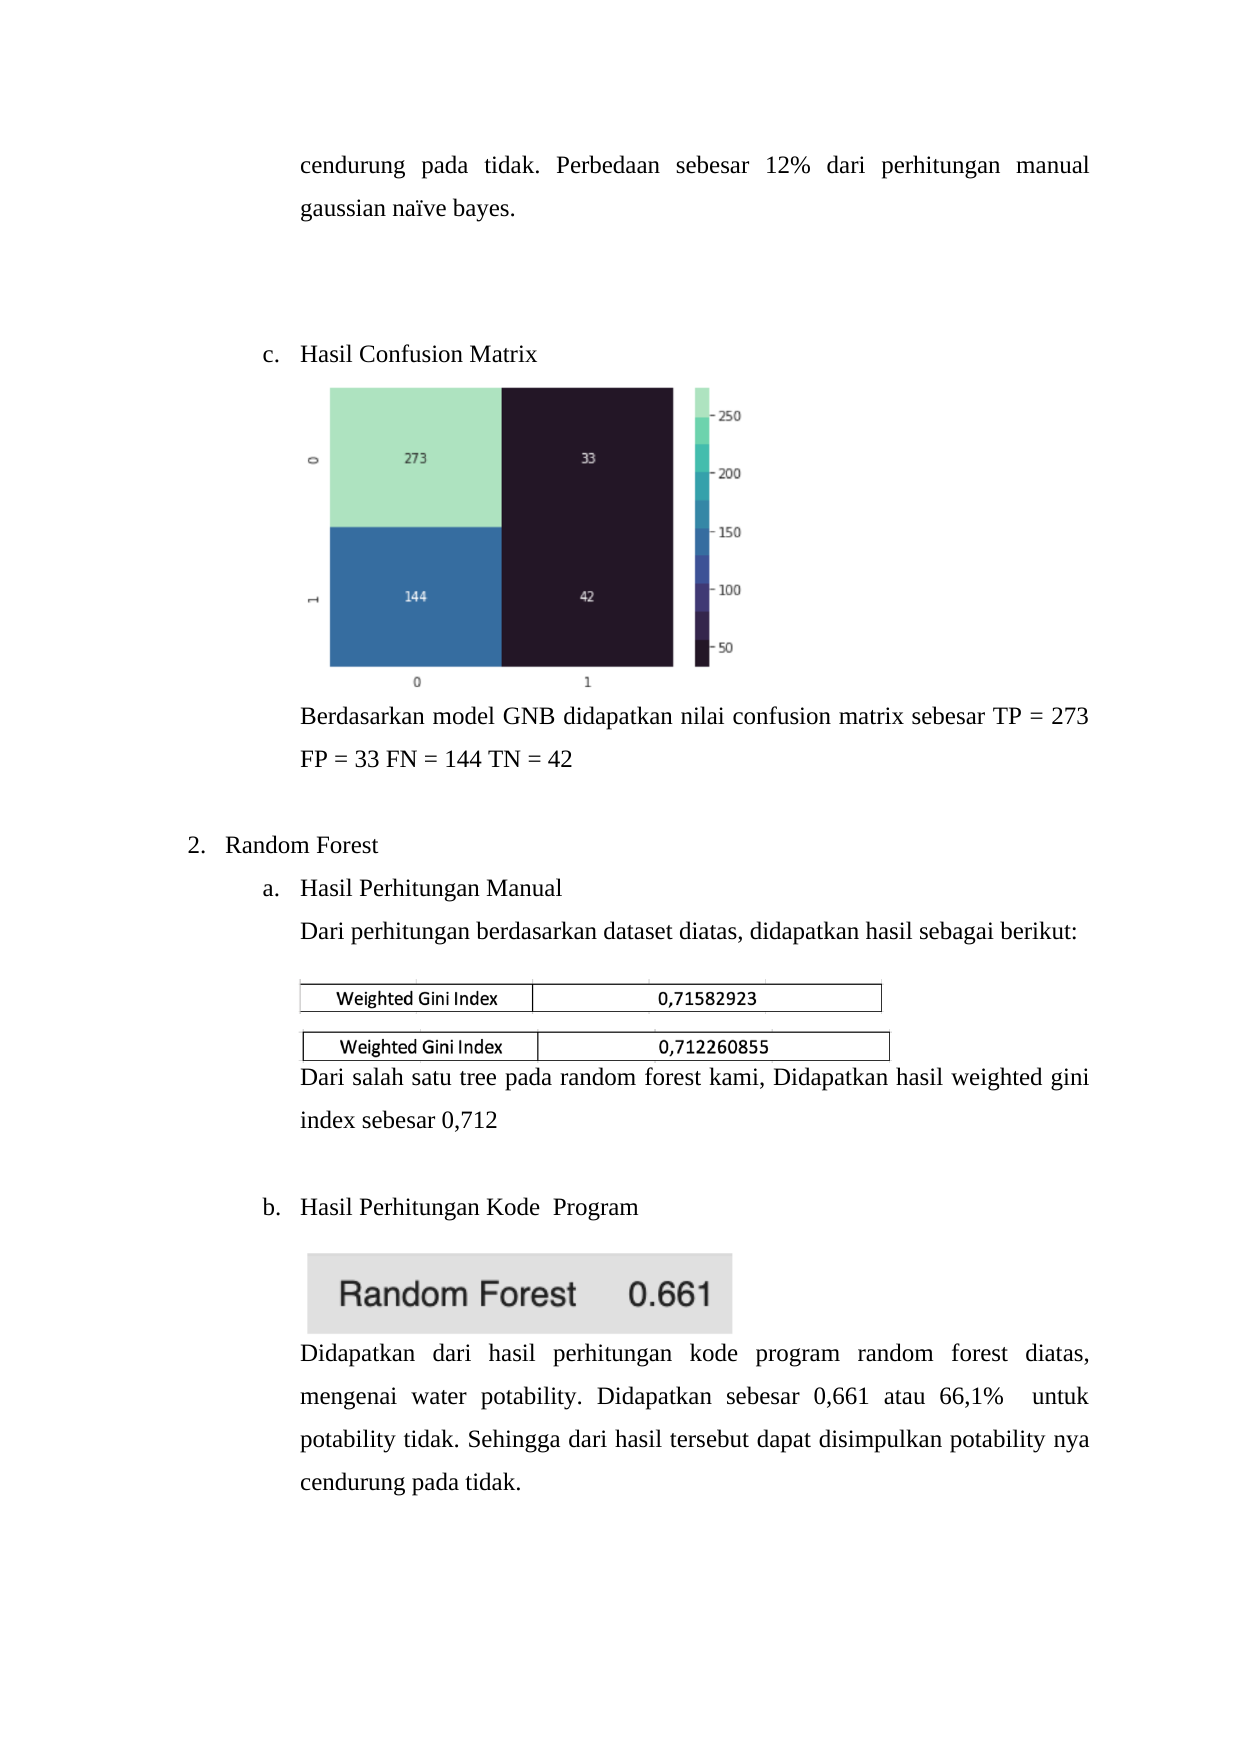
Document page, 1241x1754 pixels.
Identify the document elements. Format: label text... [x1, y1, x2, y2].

text Berdasarkan model GNB didapatkan nilai confusion matrix sebesar TP = 273 FP = 33 FN = 144 TN = 42 [300, 701, 1090, 773]
list Hasil Perhitungan Manual [262, 873, 1090, 902]
list Didapatkan dari hasil perhitungan kode program random forest diatas, mengenai water potability. Didapatkan sebesar 0,661 atau 66,1% untuk potability tidak. Sehingga dari hasil tersebut dapat disimpulkan potability nya cendurung pada tidak. [300, 1338, 1090, 1496]
picture [298, 379, 762, 692]
picture [298, 1029, 892, 1063]
text Dari salah satu tree pada random forest kami, Didapatkan hasil weighted gini index sebesar 0,712 [300, 1062, 1090, 1134]
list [300, 150, 1090, 222]
list Random Forest [187, 830, 1090, 859]
picture [298, 979, 884, 1014]
list Dari perhitungan berdasarkan dataset diatas, didapatkan hasil sebagai berikut: [300, 916, 1090, 945]
picture [307, 1252, 738, 1341]
list Hasil Perhitungan Kode Program [262, 1192, 1090, 1221]
list Hasil Confusion Matrix [262, 339, 1090, 368]
